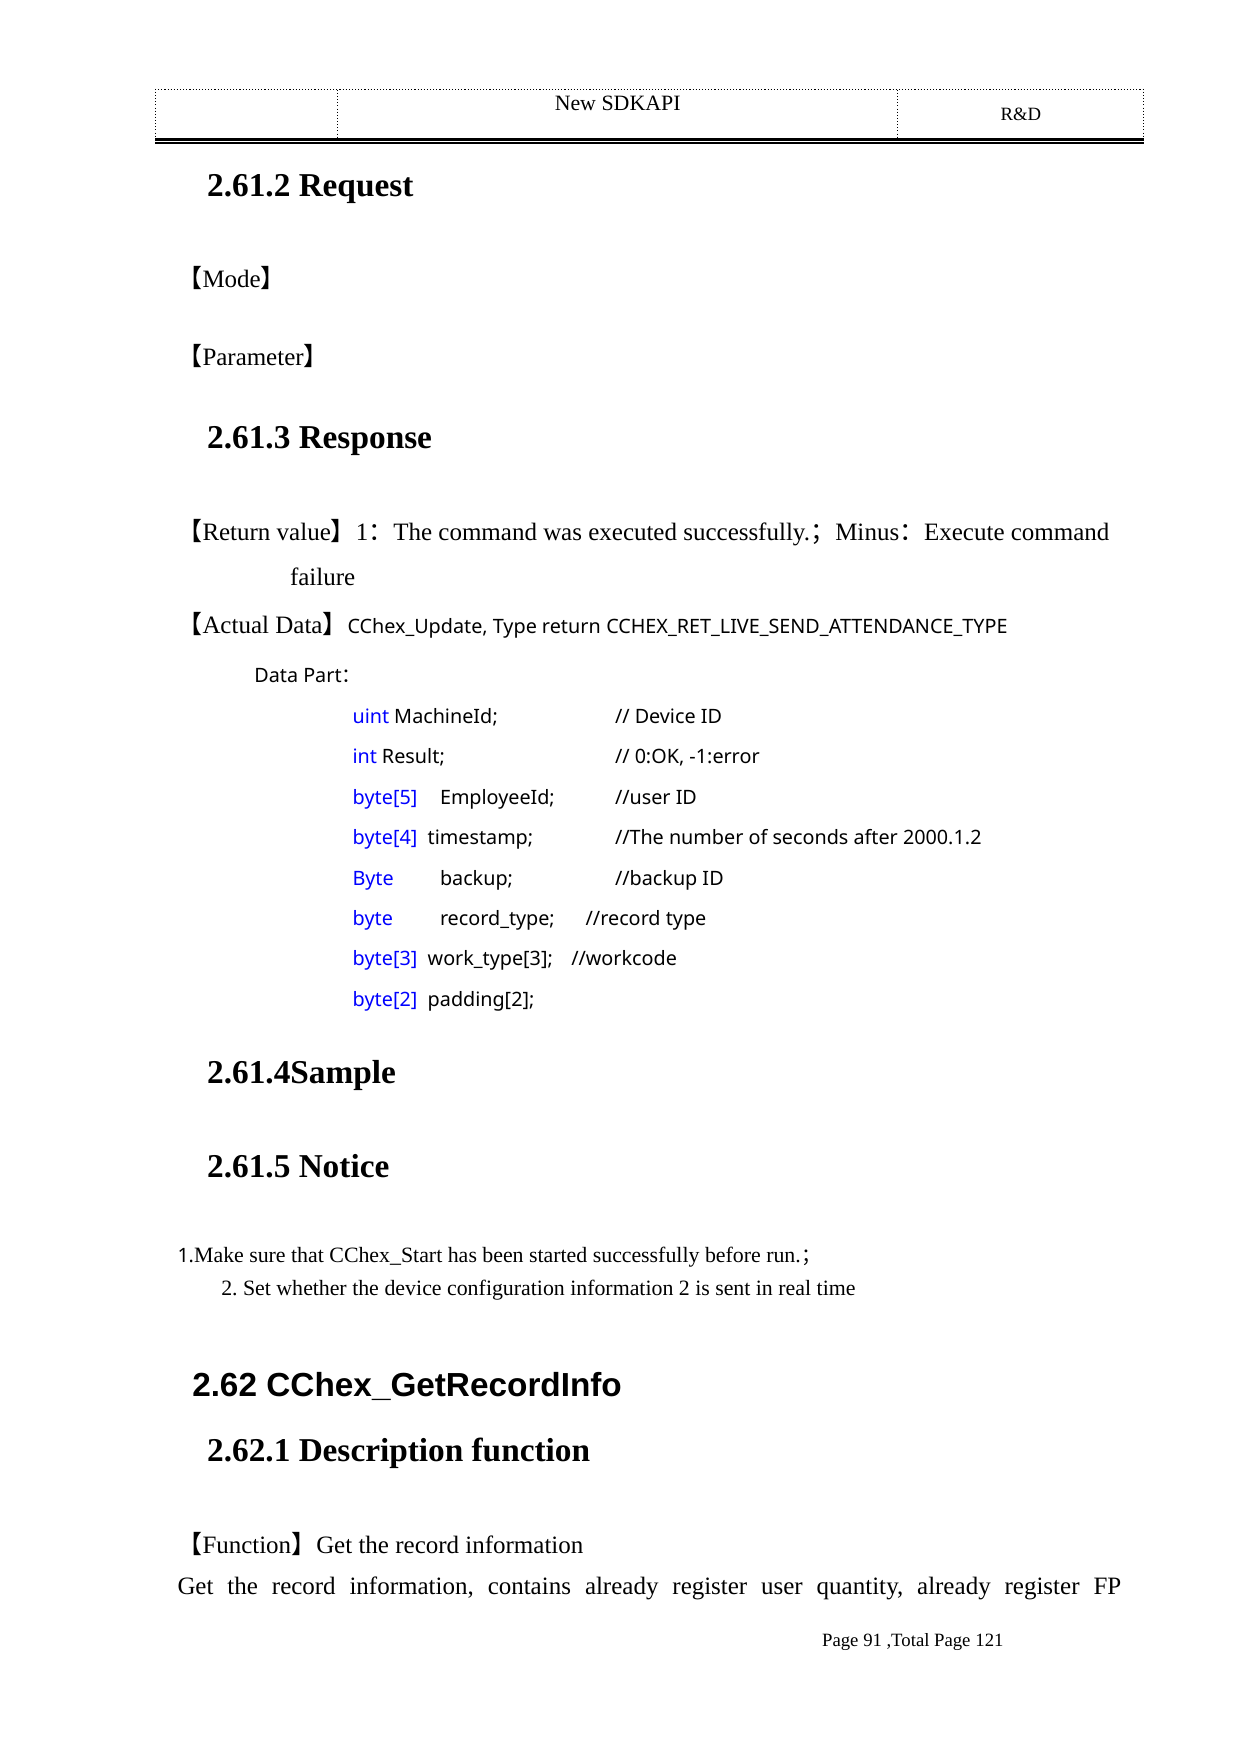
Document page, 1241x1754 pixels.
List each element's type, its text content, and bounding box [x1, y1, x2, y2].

list 2. Set whether the device configuration information 2 is sent in real time [177, 1275, 1122, 1300]
subtitle 2.62.1 Description function [207, 1431, 1122, 1469]
subtitle 2.61.3 Response [207, 418, 1122, 456]
text Data Part： [177, 659, 1122, 688]
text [177, 1571, 1122, 1600]
text byte[4] timestamp; //The number of seconds after 2000.1.2 [308, 823, 1122, 850]
text byte[2] padding[2]; [308, 985, 1122, 1012]
text 【Parameter】 [177, 336, 1122, 372]
text 【Mode】 [177, 258, 1122, 295]
text 【Actual Data】CChex_Update, Type return CCHEX_RET_LIVE_SEND_ATTENDANCE_TYPE [177, 605, 1122, 641]
text byte[3] work_type[3]; //workcode [308, 945, 1122, 972]
subtitle 2.61.5 Notice [207, 1146, 1122, 1184]
text Byte backup; //backup ID [308, 864, 1122, 891]
text uint MachineId; // Device ID [308, 702, 1122, 729]
text int Result; // 0:OK, -1:error [308, 743, 1122, 769]
subtitle 2.61.2 Request [207, 165, 1122, 203]
list Make sure that CChex_Start has been started successfully before run.； [177, 1239, 1122, 1268]
text 【Function】Get the record information [177, 1524, 1122, 1560]
text byte record_type; //record type [308, 904, 1122, 931]
text byte[5] EmployeeId; //user ID [308, 783, 1122, 810]
subtitle 2.62 CChex_GetRecordInfo [192, 1365, 1122, 1404]
text 【Return value】1：The command was executed successfully.；Minus：Execute command failure [177, 511, 1122, 590]
subtitle 2.61.4Sample [207, 1053, 1122, 1091]
